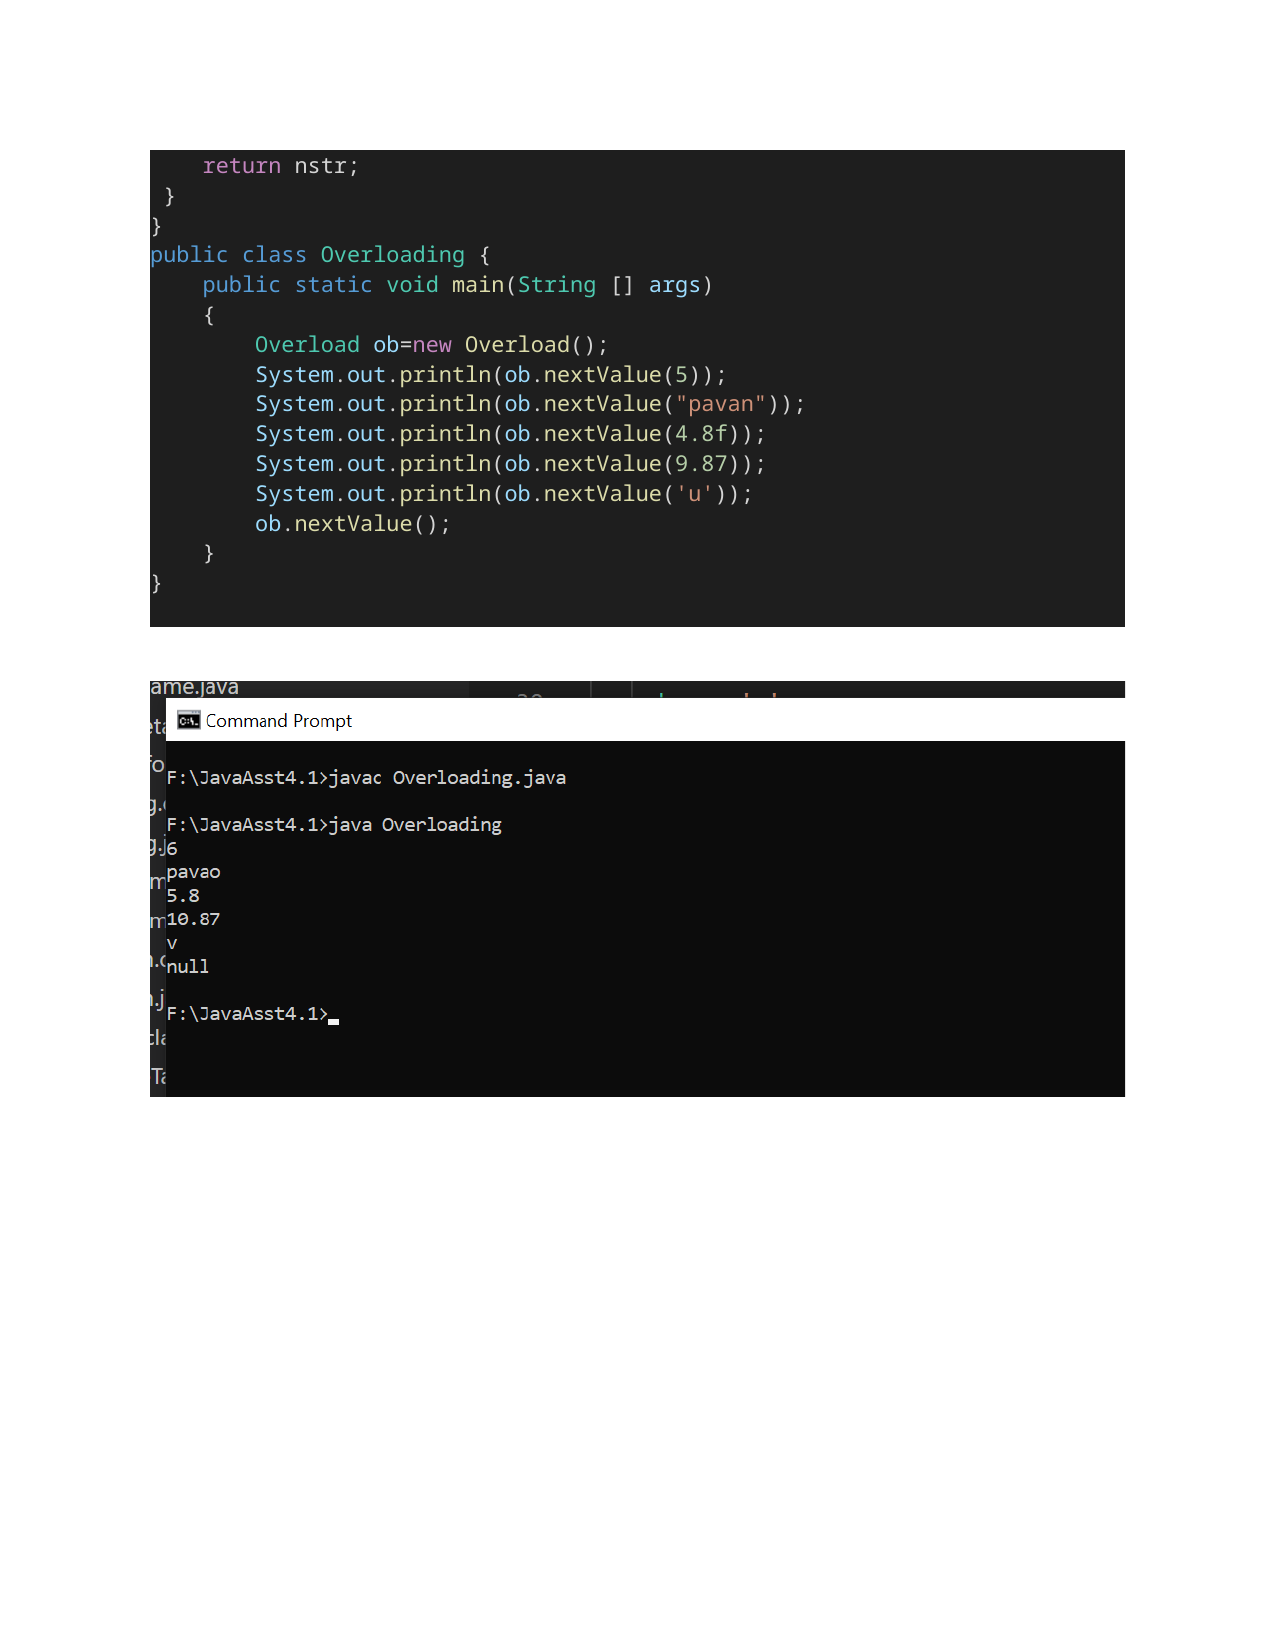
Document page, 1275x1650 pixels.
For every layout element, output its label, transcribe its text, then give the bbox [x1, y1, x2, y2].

text } [150, 209, 1125, 239]
text public static void main(String [] args) [150, 269, 1125, 299]
text System.out.println(ob.nextValue('u')); [150, 478, 1125, 507]
text System.out.println(ob.nextValue(4.8f)); [150, 418, 1125, 448]
text System.out.println(ob.nextValue(9.87)); [150, 448, 1125, 478]
text } [150, 567, 1125, 597]
picture [150, 681, 1125, 1097]
text } [150, 537, 1125, 567]
text Overload ob=new Overload(); [150, 329, 1125, 358]
text ob.nextValue(); [150, 507, 1125, 537]
text } [150, 180, 1125, 209]
text System.out.println(ob.nextValue("pavan")); [150, 388, 1125, 418]
text System.out.println(ob.nextValue(5)); [150, 358, 1125, 388]
text { [150, 299, 1125, 329]
text public class Overloading { [150, 239, 1125, 269]
text return nstr; [150, 150, 1125, 180]
